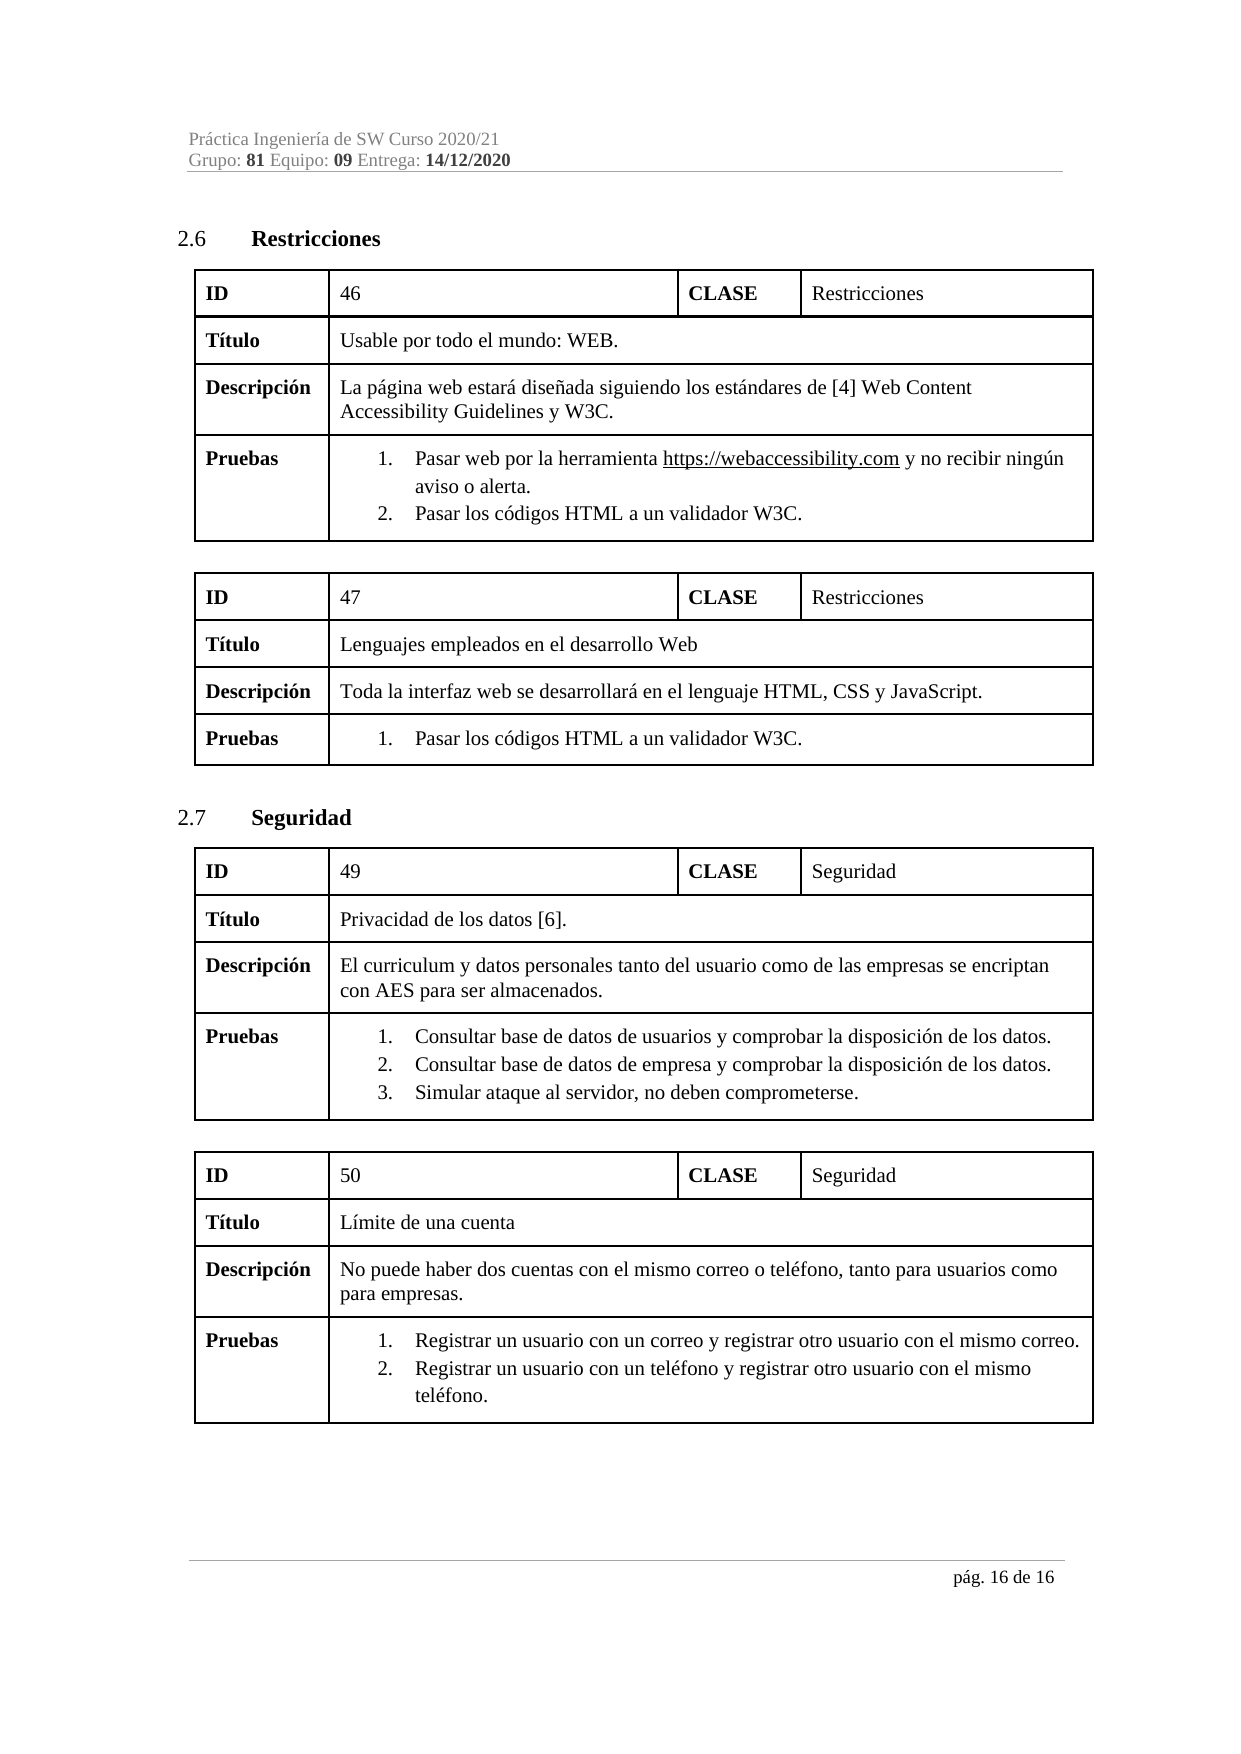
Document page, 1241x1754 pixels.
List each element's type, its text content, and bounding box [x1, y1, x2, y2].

table_cell Descripción [196, 668, 328, 713]
table_header CLASE [679, 271, 800, 315]
table_header 50 [330, 1153, 677, 1198]
table_header ID [196, 849, 328, 894]
table_cell Pasar los códigos HTML a un validador W3C. [330, 715, 1092, 764]
table_cell El curriculum y datos personales tanto del usuario como de las empresas se encriptan con AES para ser almacenados. [330, 943, 1092, 1012]
table_cell Usable por todo el mundo: WEB. [330, 318, 1092, 362]
table_cell No puede haber dos cuentas con el mismo correo o teléfono, tanto para usuarios como para empresas. [330, 1247, 1092, 1316]
table_header 46 [330, 271, 677, 315]
table_cell Privacidad de los datos [6]. [330, 896, 1092, 941]
table_cell Título [196, 318, 328, 362]
table_header 47 [330, 574, 677, 619]
table_cell Registrar un usuario con un correo y registrar otro usuario con el mismo correo. Registrar un usuario con un teléfono y registrar otro usuario con el mismo teléfono. [330, 1318, 1092, 1422]
table_header Seguridad [802, 849, 1092, 894]
table_cell Título [196, 896, 328, 941]
table_cell Título [196, 621, 328, 666]
table_cell Pruebas [196, 715, 328, 764]
table_cell Descripción [196, 1247, 328, 1316]
table_cell Consultar base de datos de usuarios y comprobar la disposición de los datos. Consultar base de datos de empresa y comprobar la disposición de los datos. Simular ataque al servidor, no deben comprometerse. [330, 1014, 1092, 1118]
subtitle Restricciones [177, 225, 1063, 252]
table_header ID [196, 1153, 328, 1198]
table_header CLASE [679, 574, 800, 619]
table_cell La página web estará diseñada siguiendo los estándares de [4] Web Content Accessibility Guidelines y W3C. [330, 365, 1092, 433]
table_cell Pasar web por la herramienta https://webaccessibility.com y no recibir ningún aviso o alerta. Pasar los códigos HTML a un validador W3C. [330, 436, 1092, 540]
table_header CLASE [679, 849, 800, 894]
table_cell Toda la interfaz web se desarrollará en el lenguaje HTML, CSS y JavaScript. [330, 668, 1092, 713]
table_cell Límite de una cuenta [330, 1200, 1092, 1245]
table_header ID [196, 271, 328, 315]
table_cell Título [196, 1200, 328, 1245]
table_cell Pruebas [196, 1014, 328, 1118]
table_header ID [196, 574, 328, 619]
table_header 49 [330, 849, 677, 894]
table_cell Pruebas [196, 436, 328, 540]
table_cell Pruebas [196, 1318, 328, 1422]
table_cell Descripción [196, 943, 328, 1012]
table_header CLASE [679, 1153, 800, 1198]
table_header Restricciones [802, 574, 1092, 619]
subtitle Seguridad [177, 804, 1063, 830]
table_cell Descripción [196, 365, 328, 433]
table_cell Lenguajes empleados en el desarrollo Web [330, 621, 1092, 666]
table_header Restricciones [802, 271, 1092, 315]
table_header Seguridad [802, 1153, 1092, 1198]
